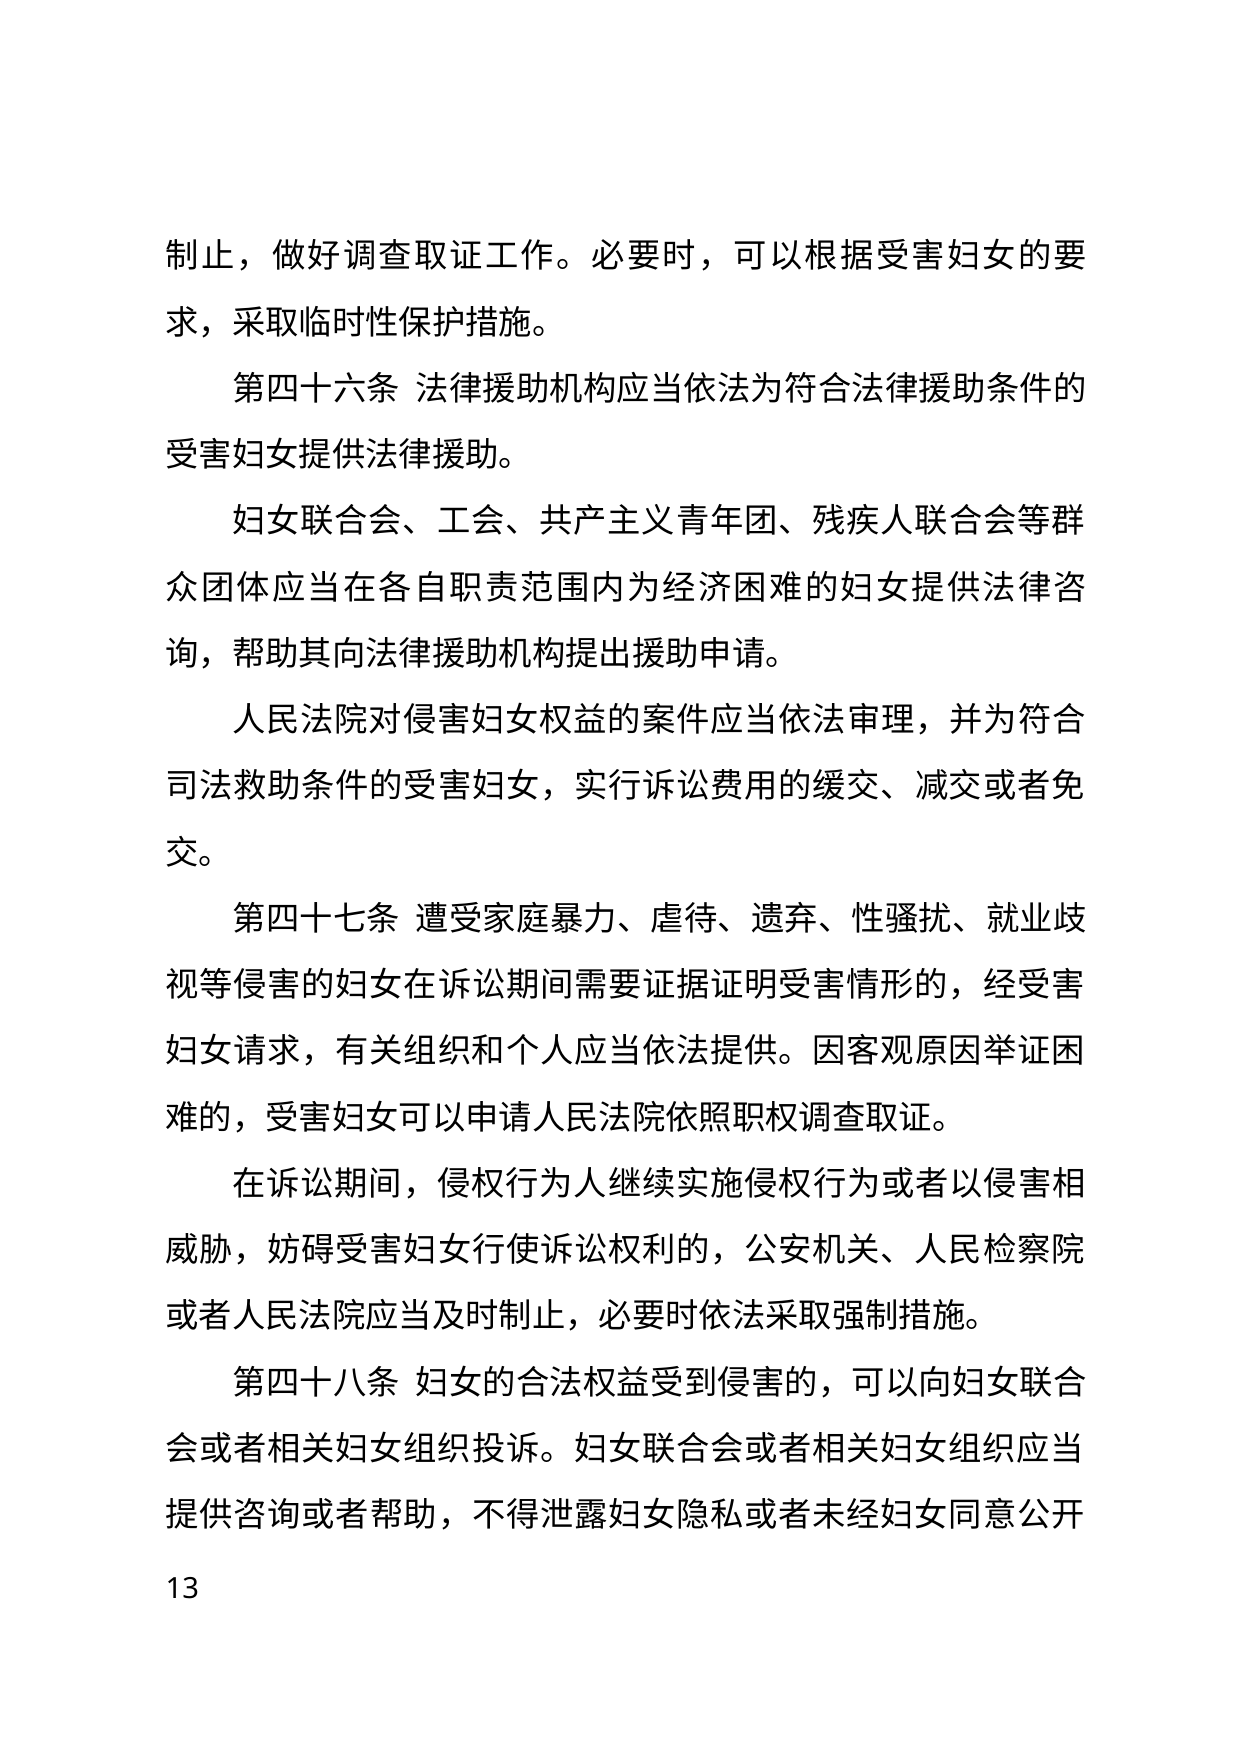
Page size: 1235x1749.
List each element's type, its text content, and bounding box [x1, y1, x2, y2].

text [165, 220, 1087, 353]
text 妇女联合会、工会、共产主义青年团、残疾人联合会等群众团体应当在各自职责范围内为经济困难的妇女提供法律咨询，帮助其向法律援助机构提出援助申请。 [165, 485, 1087, 684]
text 第四十六条 法律援助机构应当依法为符合法律援助条件的受害妇女提供法律援助。 [165, 353, 1087, 485]
text 人民法院对侵害妇女权益的案件应当依法审理，并为符合司法救助条件的受害妇女，实行诉讼费用的缓交、减交或者免交。 [165, 684, 1087, 883]
text 第四十七条 遭受家庭暴力、虐待、遗弃、性骚扰、就业歧视等侵害的妇女在诉讼期间需要证据证明受害情形的，经受害妇女请求，有关组织和个人应当依法提供。因客观原因举证困难的，受害妇女可以申请人民法院依照职权调查取证。 [165, 883, 1087, 1148]
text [165, 1347, 1087, 1545]
text 在诉讼期间，侵权行为人继续实施侵权行为或者以侵害相威胁，妨碍受害妇女行使诉讼权利的，公安机关、人民检察院或者人民法院应当及时制止，必要时依法采取强制措施。 [165, 1148, 1087, 1347]
